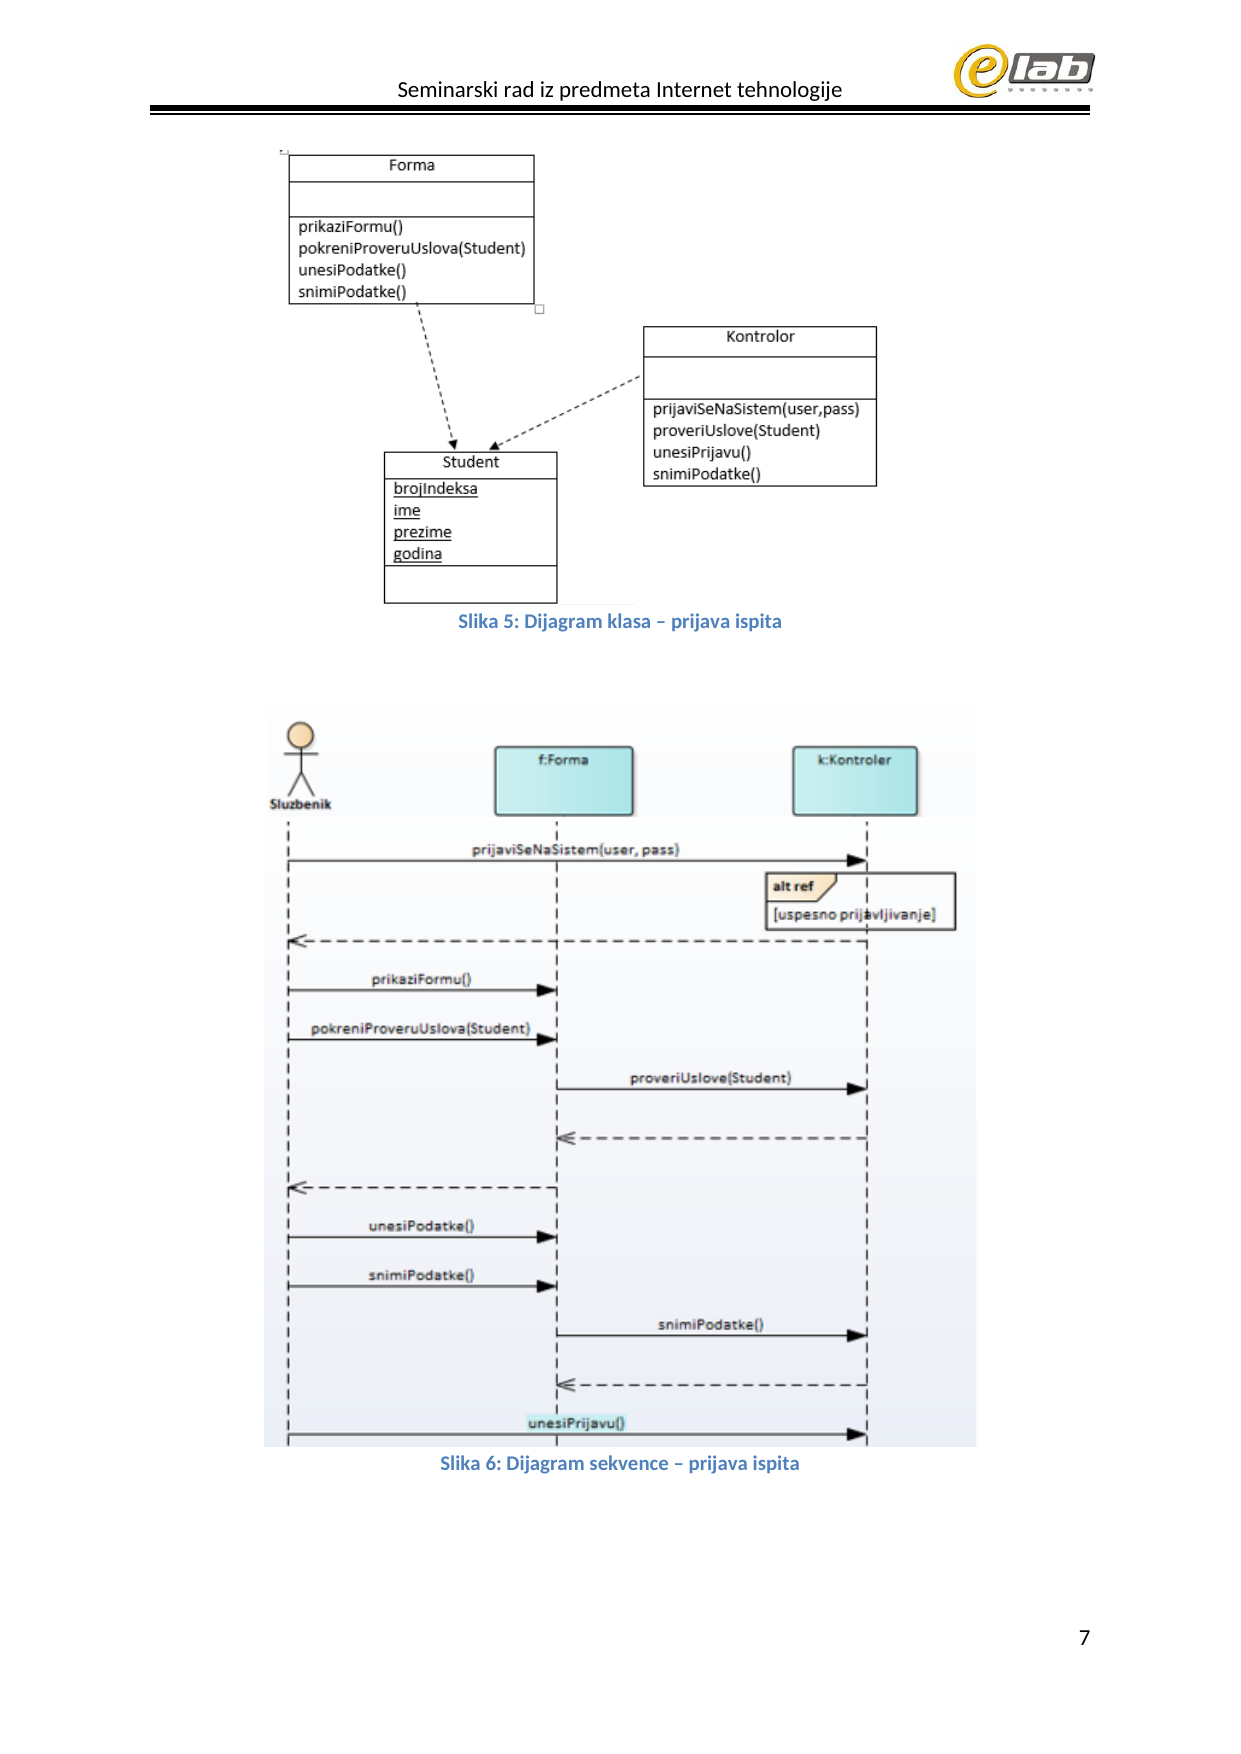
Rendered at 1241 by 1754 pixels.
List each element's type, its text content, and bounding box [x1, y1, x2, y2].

picture [951, 44, 1096, 98]
picture [279, 150, 961, 605]
text Slika 6: Dijagram sekvence – prijava ispita [150, 1450, 1090, 1476]
text Slika 5: Dijagram klasa – prijava ispita [150, 608, 1090, 633]
picture [263, 707, 977, 1447]
